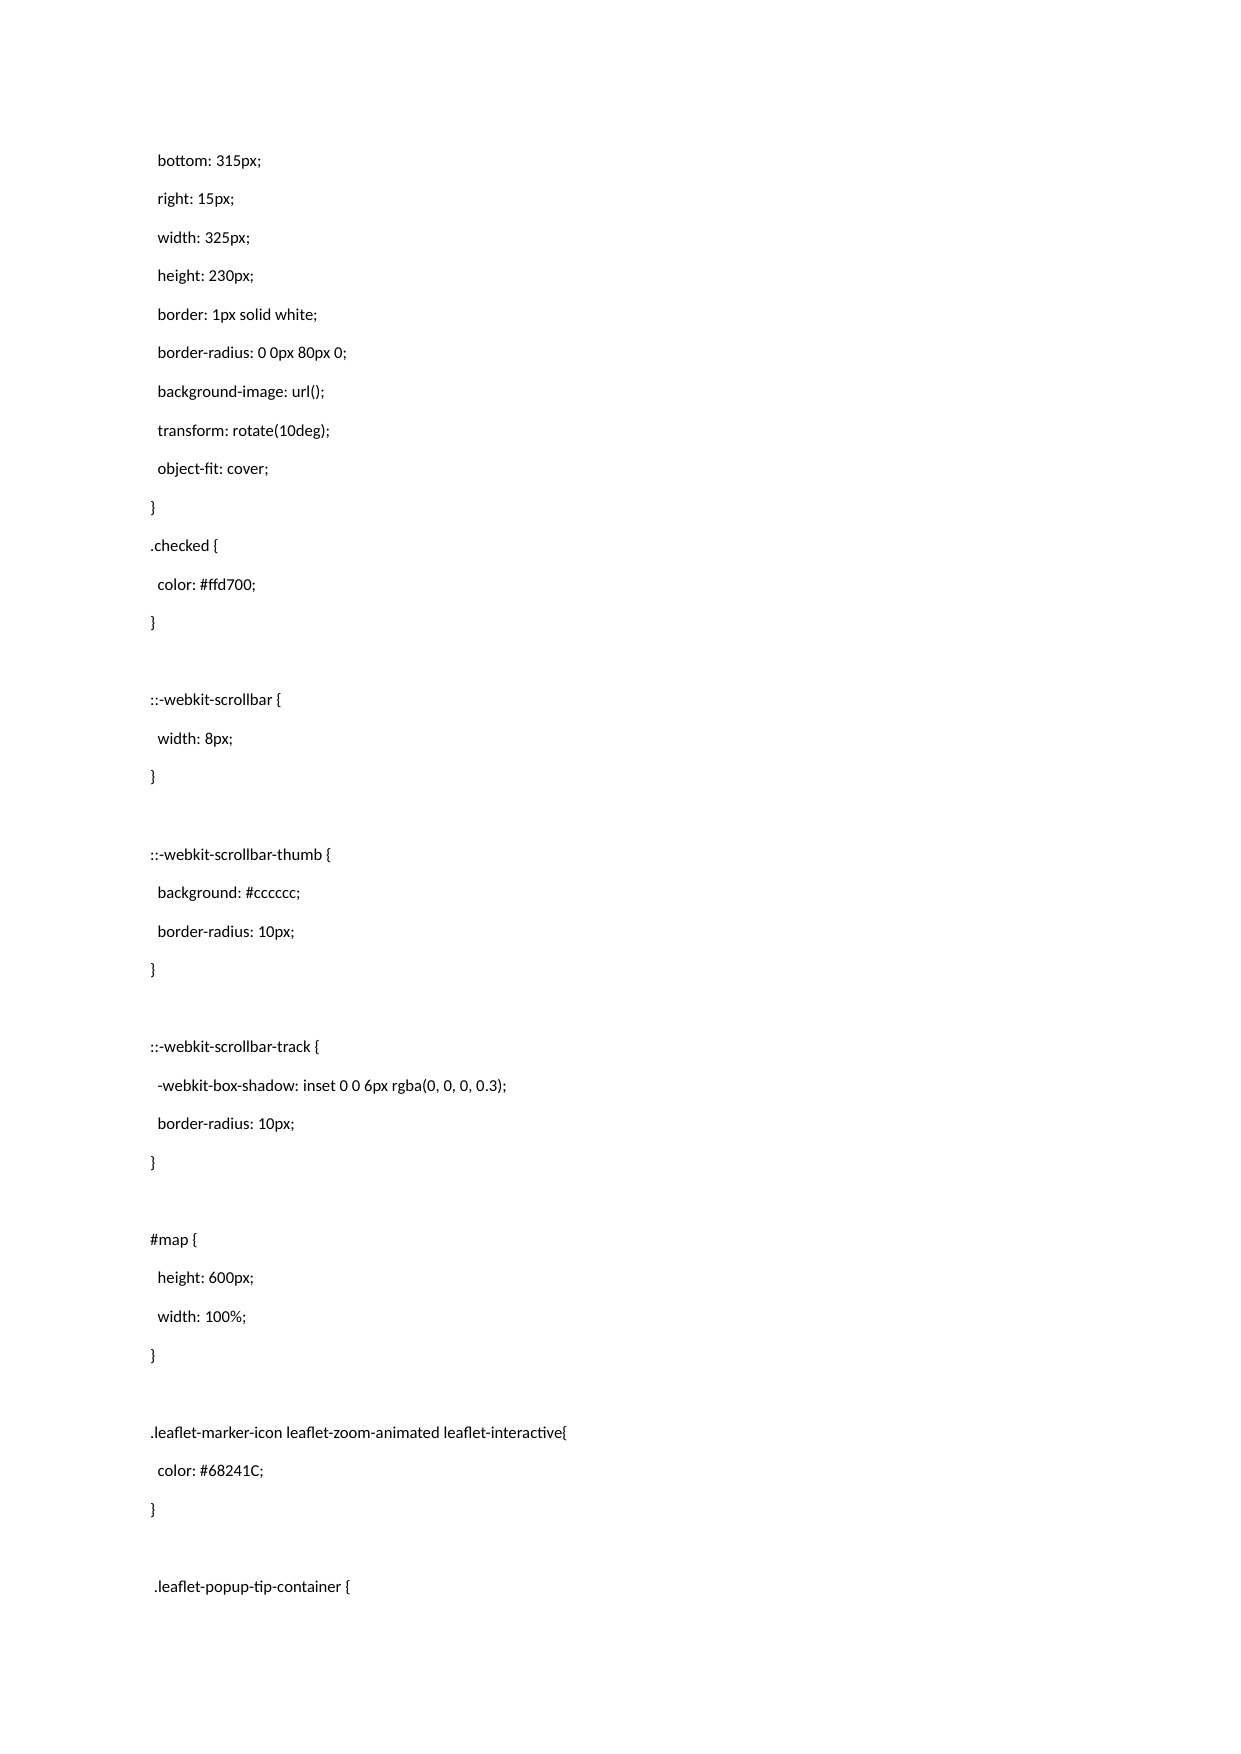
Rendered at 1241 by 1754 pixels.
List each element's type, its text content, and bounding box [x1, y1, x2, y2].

text .leaflet-popup-tip-container { [150, 1576, 1090, 1596]
text border: 1px solid white; [150, 304, 1090, 324]
text } [150, 612, 1090, 633]
text -webkit-box-shadow: inset 0 0 6px rgba(0, 0, 0, 0.3); [150, 1075, 1090, 1095]
text height: 600px; [150, 1268, 1090, 1288]
text border-radius: 0 0px 80px 0; [150, 343, 1090, 363]
text } [150, 497, 1090, 517]
text right: 15px; [150, 188, 1090, 209]
text } [150, 1152, 1090, 1172]
text height: 230px; [150, 266, 1090, 286]
text border-radius: 10px; [150, 921, 1090, 941]
text ::-webkit-scrollbar-track { [150, 1036, 1090, 1057]
text .checked { [150, 535, 1090, 556]
text color: #ffd700; [150, 574, 1090, 594]
text width: 325px; [150, 227, 1090, 247]
text } [150, 959, 1090, 980]
text object-fit: cover; [150, 458, 1090, 479]
text width: 8px; [150, 728, 1090, 748]
text } [150, 767, 1090, 787]
text ::-webkit-scrollbar { [150, 689, 1090, 710]
text width: 100%; [150, 1306, 1090, 1327]
text } [150, 1345, 1090, 1365]
text bottom: 315px; [150, 150, 1090, 170]
text #map { [150, 1229, 1090, 1249]
text ::-webkit-scrollbar-thumb { [150, 844, 1090, 864]
text } [150, 1499, 1090, 1519]
text transform: rotate(10deg); [150, 420, 1090, 440]
text color: #68241C; [150, 1460, 1090, 1481]
text background: #cccccc; [150, 882, 1090, 903]
text border-radius: 10px; [150, 1113, 1090, 1134]
text .leaflet-marker-icon leaflet-zoom-animated leaflet-interactive{ [150, 1422, 1090, 1442]
text background-image: url(); [150, 381, 1090, 402]
